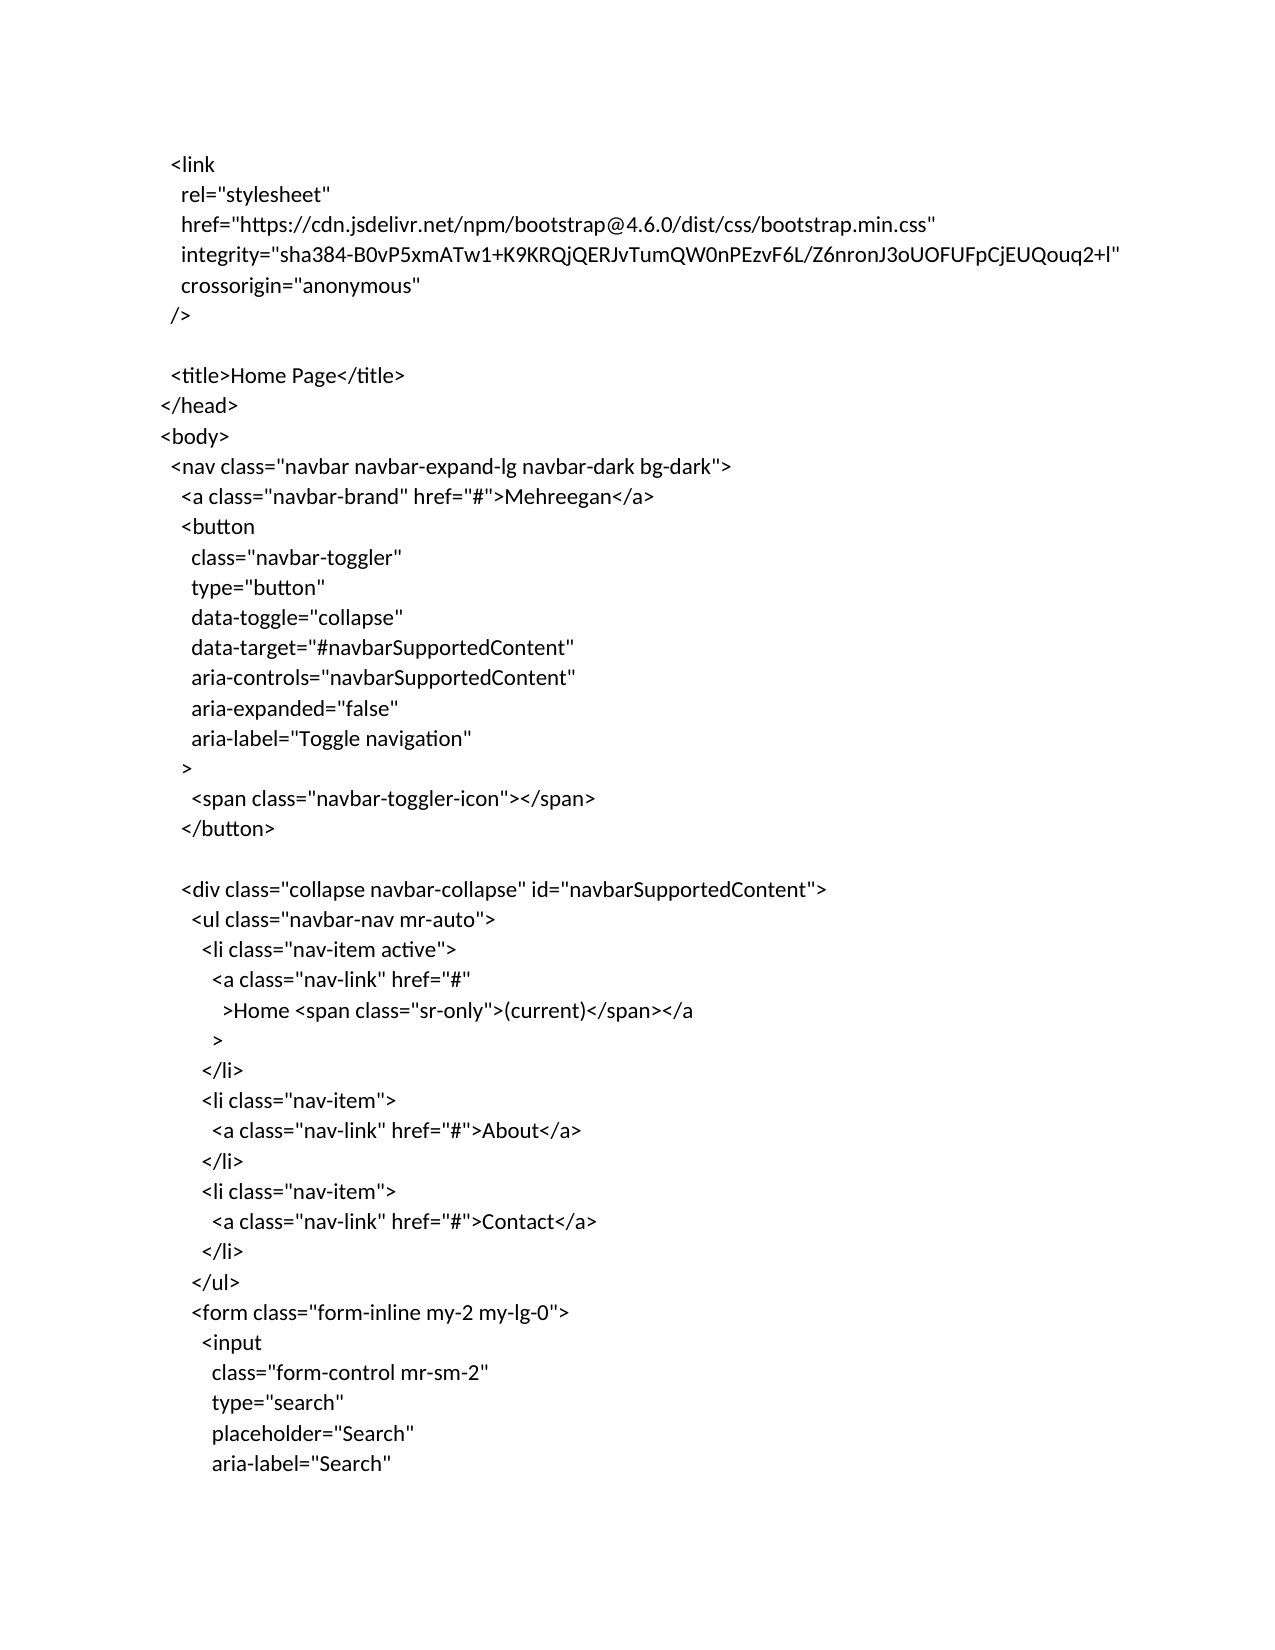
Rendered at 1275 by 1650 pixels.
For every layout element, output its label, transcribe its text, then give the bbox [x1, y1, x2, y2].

text href="https://cdn.jsdelivr.net/npm/bootstrap@4.6.0/dist/css/bootstrap.min.css" [150, 210, 1125, 238]
text class="navbar-toggler" [150, 543, 1125, 571]
text <li class="nav-item"> [150, 1086, 1125, 1114]
text </ul> [150, 1268, 1125, 1296]
text data-target="#navbarSupportedContent" [150, 633, 1125, 661]
text <div class="collapse navbar-collapse" id="navbarSupportedContent"> [150, 875, 1125, 903]
text aria-label="Toggle navigation" [150, 724, 1125, 752]
text <li class="nav-item"> [150, 1177, 1125, 1205]
text > [150, 754, 1125, 782]
text </head> [150, 392, 1125, 420]
text data-toggle="collapse" [150, 603, 1125, 631]
text </button> [150, 814, 1125, 843]
text type="search" [150, 1388, 1125, 1417]
text > [150, 1026, 1125, 1054]
text <a class="navbar-brand" href="#">Mehreegan</a> [150, 482, 1125, 510]
text <a class="nav-link" href="#">Contact</a> [150, 1207, 1125, 1235]
text <body> [150, 422, 1125, 450]
text integrity="sha384-B0vP5xmATw1+K9KRQjQERJvTumQW0nPEzvF6L/Z6nronJ3oUOFUFpCjEUQouq2+l" [150, 241, 1125, 269]
text aria-expanded="false" [150, 694, 1125, 722]
text aria-controls="navbarSupportedContent" [150, 663, 1125, 692]
text type="button" [150, 573, 1125, 601]
text aria-label="Search" [150, 1449, 1125, 1477]
text <button [150, 512, 1125, 541]
text /> [150, 301, 1125, 329]
text class="form-control mr-sm-2" [150, 1358, 1125, 1386]
text rel="stylesheet" [150, 180, 1125, 208]
text <form class="form-inline my-2 my-lg-0"> [150, 1298, 1125, 1326]
text </li> [150, 1237, 1125, 1266]
text <a class="nav-link" href="#" [150, 966, 1125, 994]
text </li> [150, 1147, 1125, 1175]
text crossorigin="anonymous" [150, 271, 1125, 299]
text <a class="nav-link" href="#">About</a> [150, 1117, 1125, 1145]
text <ul class="navbar-nav mr-auto"> [150, 905, 1125, 933]
text </li> [150, 1056, 1125, 1084]
text <input [150, 1328, 1125, 1356]
text <span class="navbar-toggler-icon"></span> [150, 784, 1125, 812]
text <title>Home Page</title> [150, 361, 1125, 389]
text <li class="nav-item active"> [150, 935, 1125, 963]
text >Home <span class="sr-only">(current)</span></a [150, 996, 1125, 1024]
text placeholder="Search" [150, 1419, 1125, 1447]
text <link [150, 150, 1125, 178]
text <nav class="navbar navbar-expand-lg navbar-dark bg-dark"> [150, 452, 1125, 480]
